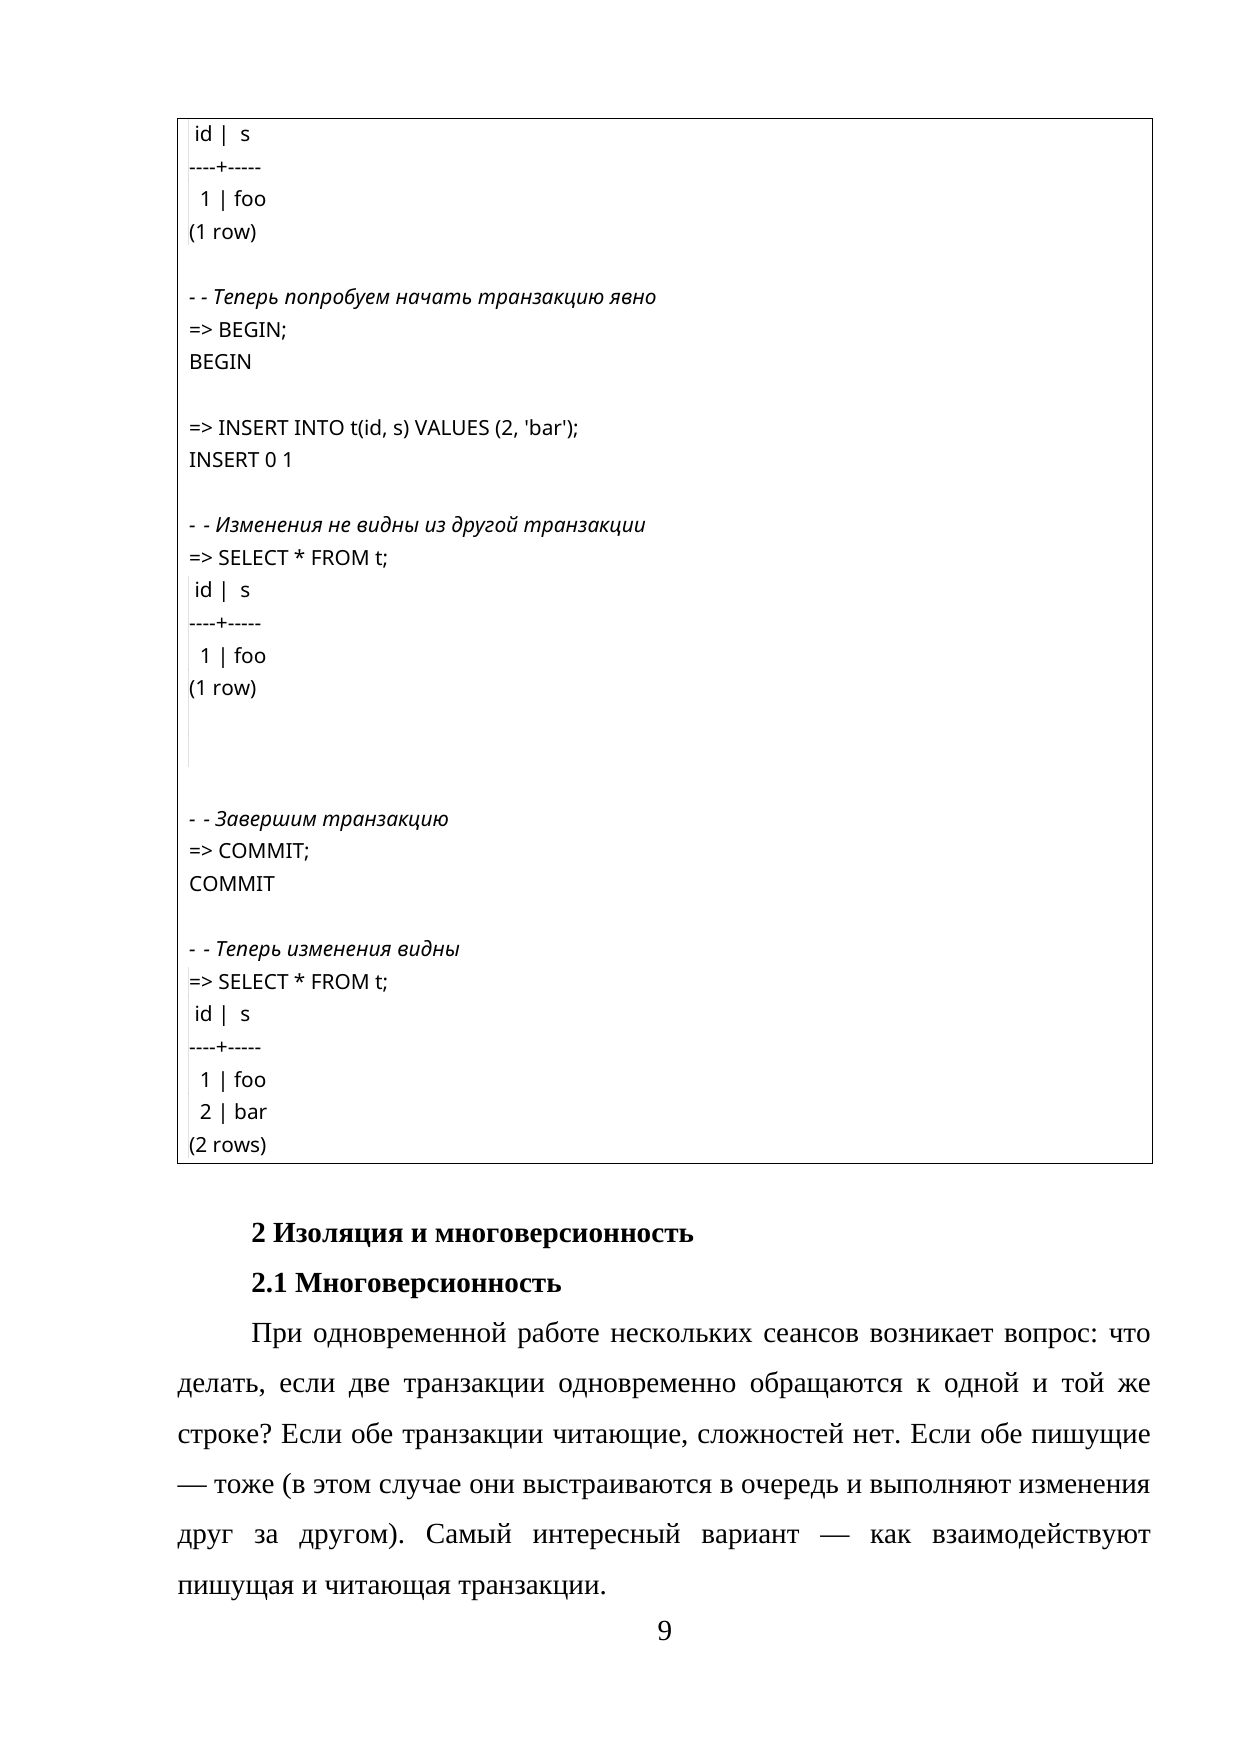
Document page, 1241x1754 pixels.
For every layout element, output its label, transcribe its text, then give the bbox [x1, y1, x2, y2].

subtitle 2.1 Многоверсионность [177, 1265, 1152, 1298]
subtitle 2 Изоляция и многоверсионность [177, 1215, 1152, 1248]
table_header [178, 119, 1152, 1163]
text При одновременной работе нескольких сеансов возникает вопрос: что делать, если две транзакции одновременно обращаются к одной и той же строке? Если обе транзакции читающие, сложностей нет. Если обе пишущие — тоже (в этом случае они выстраиваются в очередь и выполняют изменения друг за другом). Самый интересный вариант — как взаимодействуют пишущая и читающая транзакции. [177, 1315, 1152, 1600]
